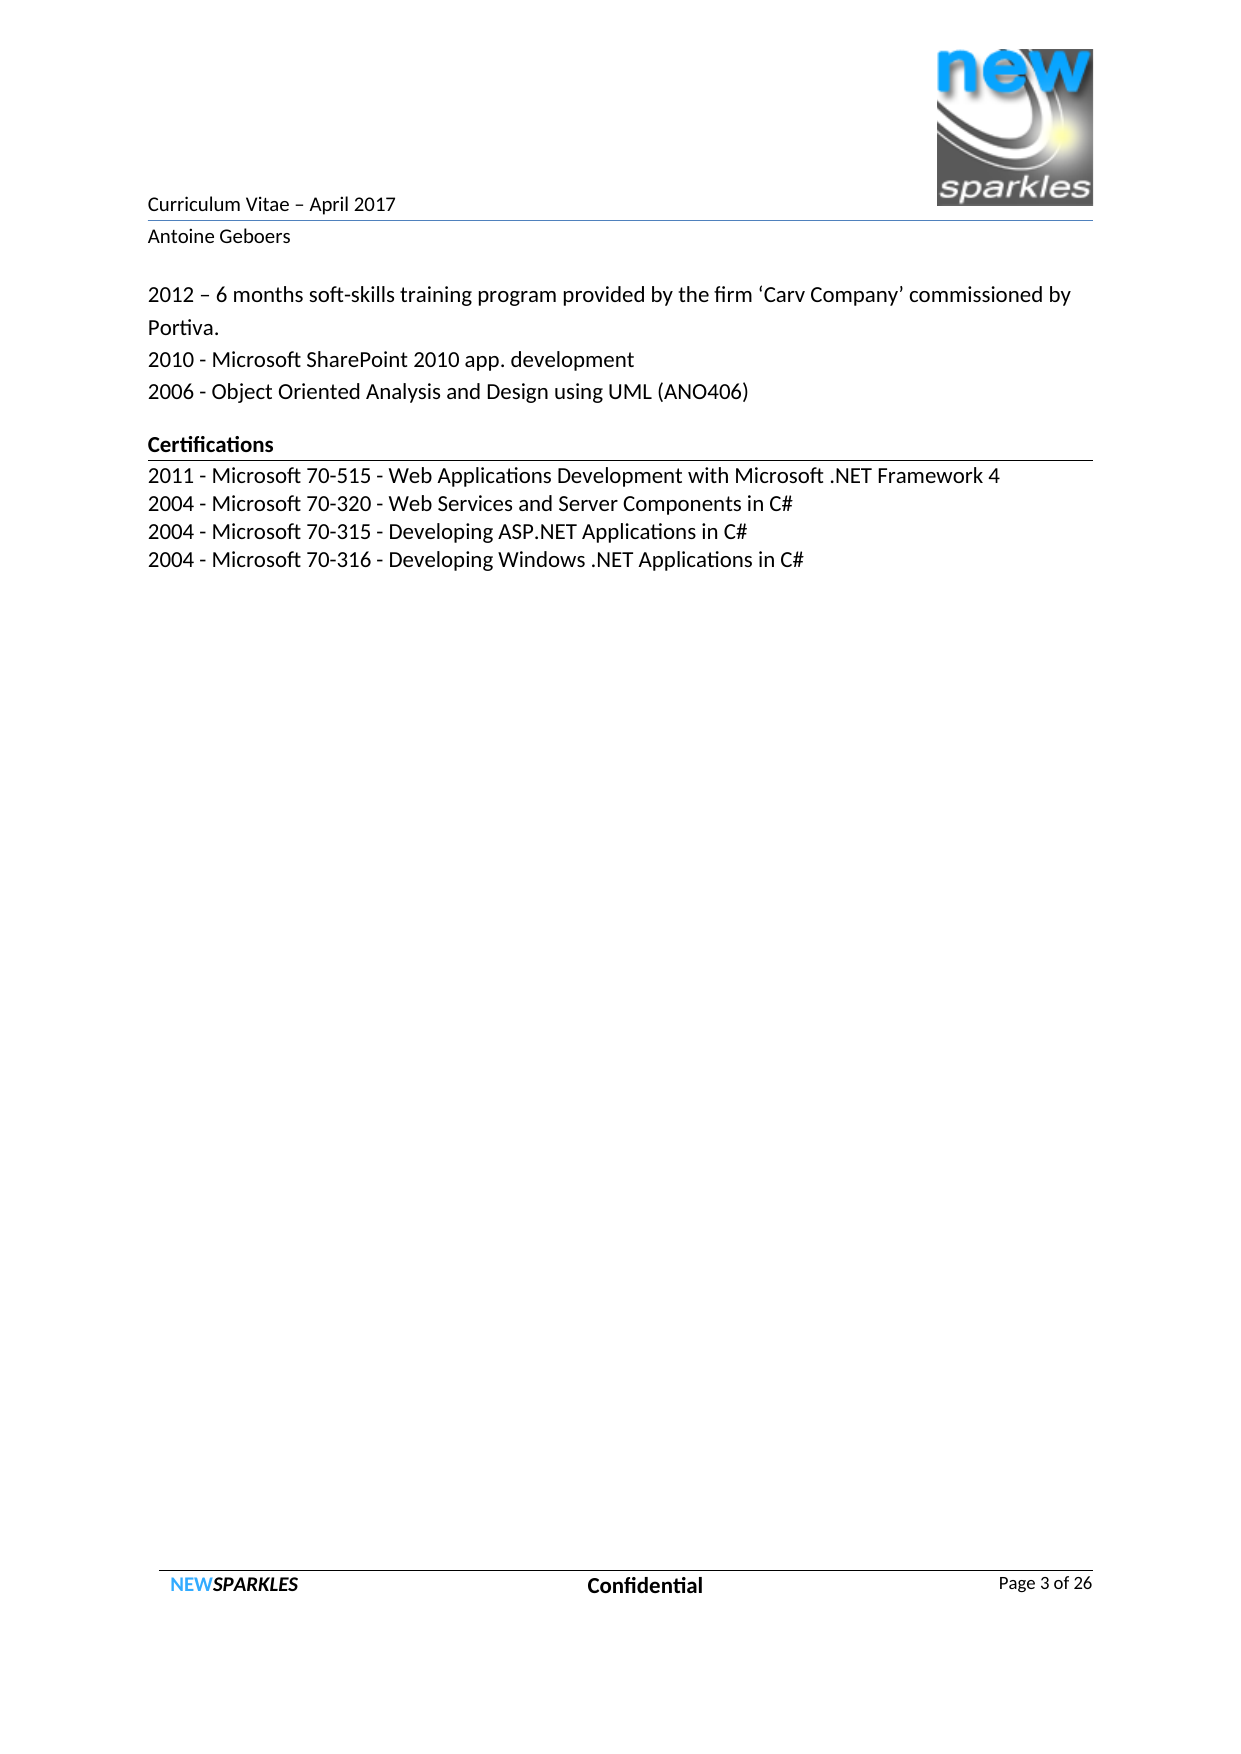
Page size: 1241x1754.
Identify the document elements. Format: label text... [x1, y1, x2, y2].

text Certifications [148, 430, 1093, 460]
picture [937, 49, 1094, 206]
text 2012 – 6 months soft-skills training program provided by the firm ‘Carv Company’ commissioned by Portiva. 2010 - Microsoft SharePoint 2010 app. development 2006 - Object Oriented Analysis and Design using UML (ANO406) [148, 280, 1093, 405]
text 2011 - Microsoft 70-515 - Web Applications Development with Microsoft .NET Framework 4 [148, 461, 1093, 489]
text 2004 - Microsoft 70-320 - Web Services and Server Components in C# [148, 489, 1093, 517]
text 2004 - Microsoft 70-316 - Developing Windows .NET Applications in C# [148, 545, 1093, 573]
text 2004 - Microsoft 70-315 - Developing ASP.NET Applications in C# [148, 517, 1093, 545]
